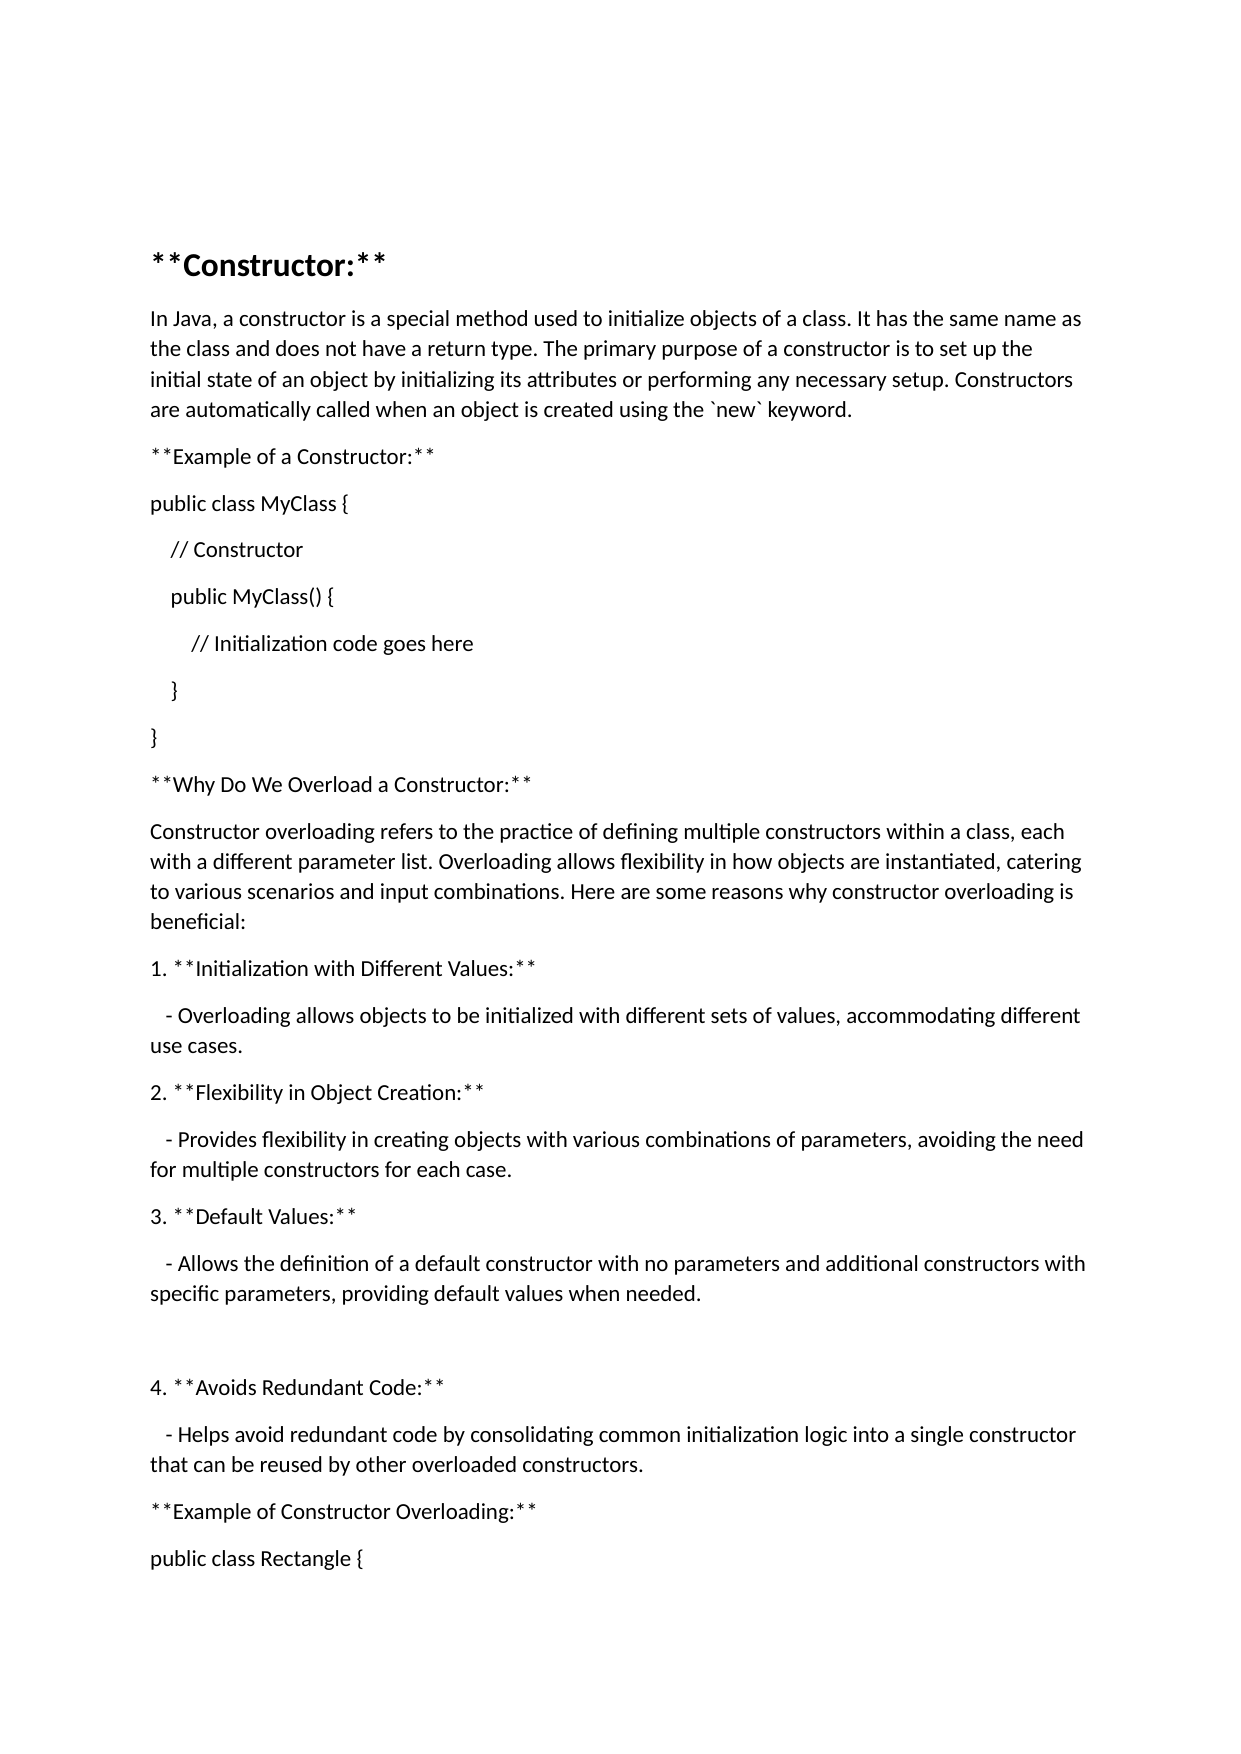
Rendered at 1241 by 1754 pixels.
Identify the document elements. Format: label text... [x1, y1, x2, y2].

text **Why Do We Overload a Constructor:** [150, 770, 1090, 798]
text - Provides flexibility in creating objects with various combinations of parameters, avoiding the need for multiple constructors for each case. [150, 1125, 1090, 1183]
text Constructor overloading refers to the practice of defining multiple constructors within a class, each with a different parameter list. Overloading allows flexibility in how objects are instantiated, catering to various scenarios and input combinations. Here are some reasons why constructor overloading is beneficial: [150, 817, 1090, 936]
text 1. **Initialization with Different Values:** [150, 954, 1090, 982]
text } [150, 723, 1090, 751]
text 3. **Default Values:** [150, 1202, 1090, 1230]
text - Helps avoid redundant code by consolidating common initialization logic into a single constructor that can be reused by other overloaded constructors. [150, 1420, 1090, 1478]
text **Example of Constructor Overloading:** [150, 1497, 1090, 1525]
text - Allows the definition of a default constructor with no parameters and additional constructors with specific parameters, providing default values when needed. [150, 1249, 1090, 1307]
text **Example of a Constructor:** [150, 442, 1090, 470]
text **Constructor:** [150, 244, 1090, 284]
text public MyClass() { [150, 582, 1090, 611]
text - Overloading allows objects to be initialized with different sets of values, accommodating different use cases. [150, 1001, 1090, 1059]
text 2. **Flexibility in Object Creation:** [150, 1078, 1090, 1106]
text public class Rectangle { [150, 1544, 1090, 1572]
text 4. **Avoids Redundant Code:** [150, 1373, 1090, 1401]
text // Initialization code goes here [150, 629, 1090, 657]
text } [150, 676, 1090, 704]
text // Constructor [150, 536, 1090, 564]
text In Java, a constructor is a special method used to initialize objects of a class. It has the same name as the class and does not have a return type. The primary purpose of a constructor is to set up the initial state of an object by initializing its attributes or performing any necessary setup. Constructors are automatically called when an object is created using the `new` keyword. [150, 304, 1090, 423]
text public class MyClass { [150, 489, 1090, 517]
